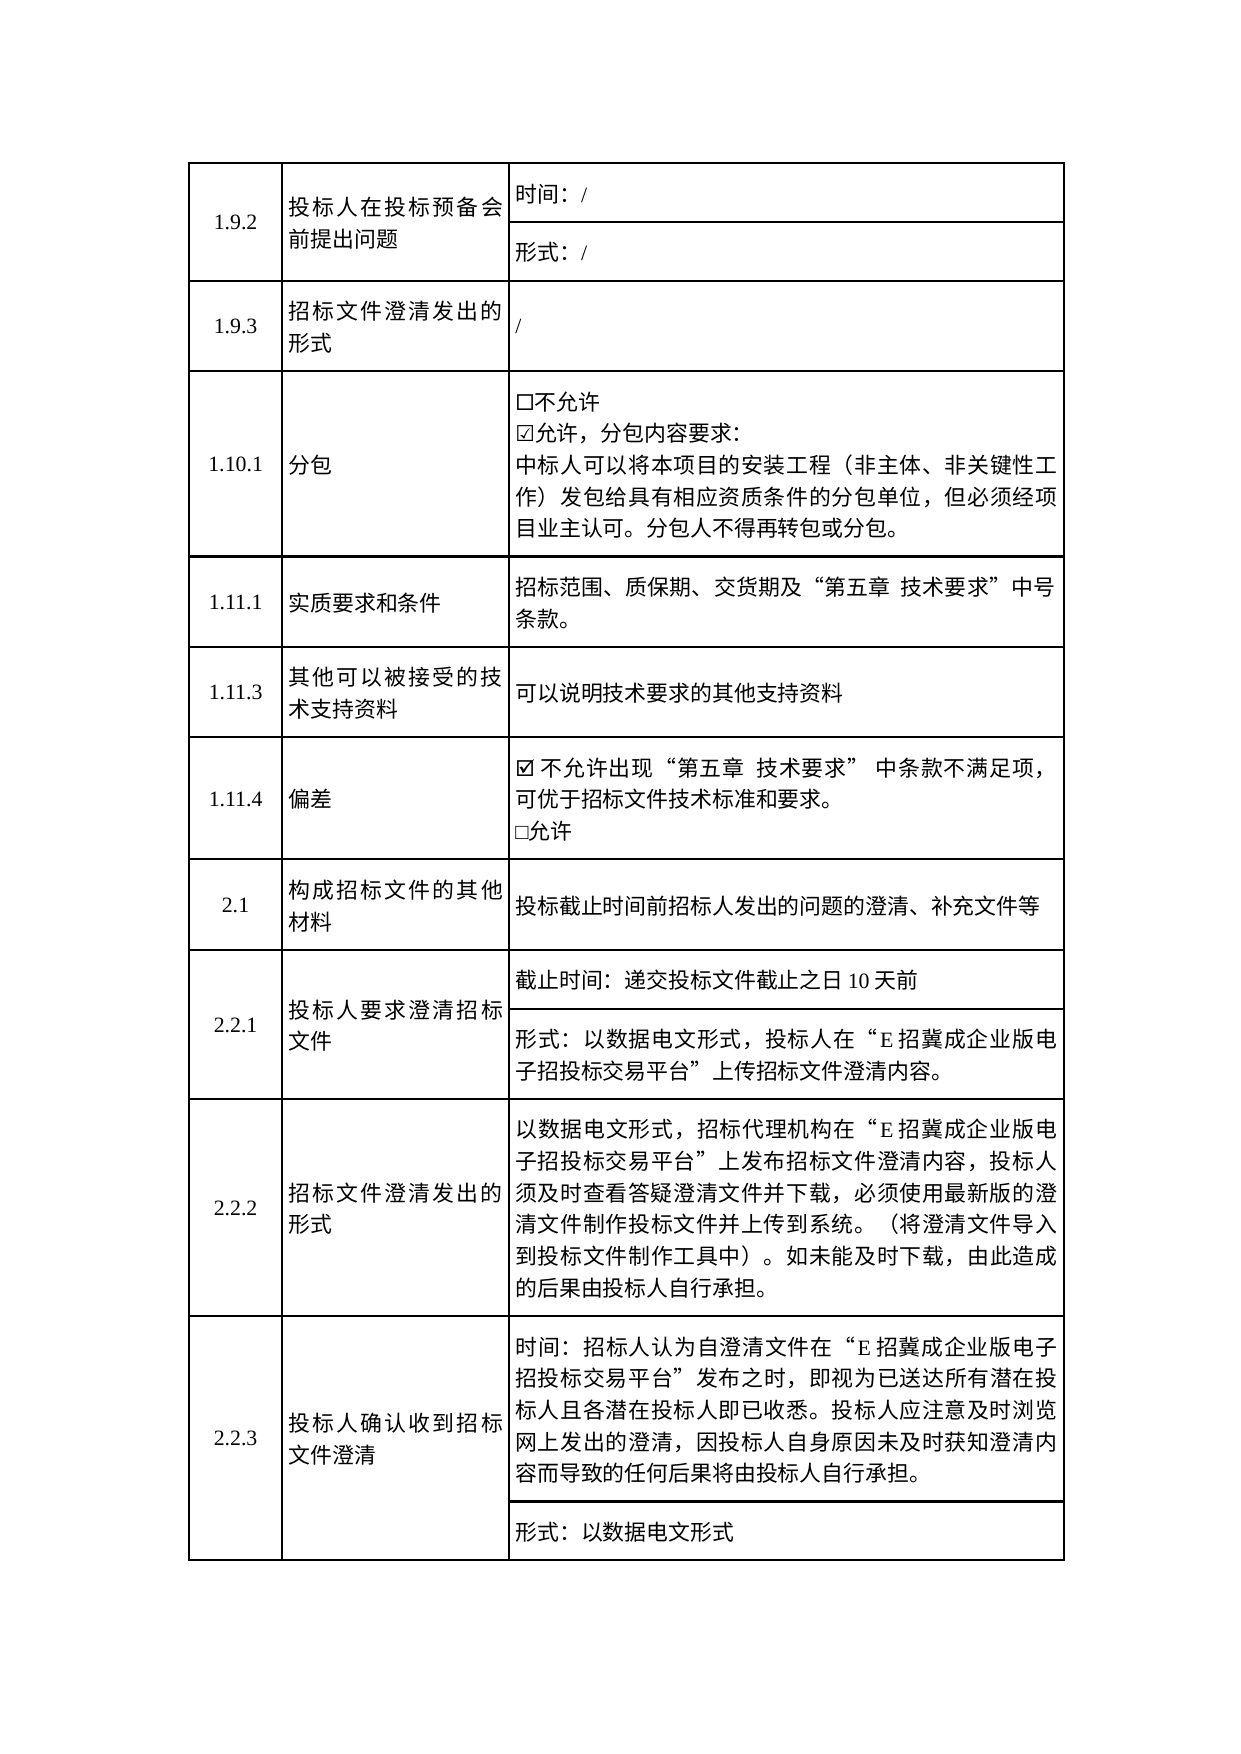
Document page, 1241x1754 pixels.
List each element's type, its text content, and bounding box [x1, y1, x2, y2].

table_cell 偏差 [283, 738, 508, 858]
table_cell 截止时间：递交投标文件截止之日10天前 [510, 951, 1063, 1007]
table_cell 1.10.1 [190, 372, 281, 555]
table_cell 形式：/ [510, 223, 1063, 279]
table_cell 投标截止时间前招标人发出的问题的澄清、补充文件等 [510, 860, 1063, 949]
table_cell 2.2.2 [190, 1100, 281, 1315]
table_cell 1.9.2 [190, 164, 281, 279]
table_cell 实质要求和条件 [283, 558, 508, 646]
table_cell 投标人在投标预备会前提出问题 [283, 164, 508, 279]
table_cell 可以说明技术要求的其他支持资料 [510, 648, 1063, 736]
table_cell 其他可以被接受的技术支持资料 [283, 648, 508, 736]
table_cell 不允许 ☑允许，分包内容要求： 中标人可以将本项目的安装工程（非主体、非关键性工作）发包给具有相应资质条件的分包单位，但必须经项目业主认可。分包人不得再转包或分包。 [510, 372, 1063, 555]
table_cell 2.2.3 [190, 1317, 281, 1559]
table_cell 1.9.3 [190, 282, 281, 370]
table_cell 2.2.1 [190, 951, 281, 1098]
table_cell 1.11.4 [190, 738, 281, 858]
table_cell 形式：以数据电文形式 [510, 1503, 1063, 1559]
table_cell 招标文件澄清发出的形式 [283, 1100, 508, 1315]
table_cell 招标文件澄清发出的形式 [283, 282, 508, 370]
table_cell / [510, 282, 1063, 370]
table_cell 分包 [283, 372, 508, 555]
table_cell 招标范围、质保期、交货期及“第五章 技术要求”中号条款。 [510, 558, 1063, 646]
table_cell 时间：/ [510, 164, 1063, 221]
table_cell 以数据电文形式，招标代理机构在“E招冀成企业版电子招投标交易平台”上发布招标文件澄清内容，投标人须及时查看答疑澄清文件并下载，必须使用最新版的澄清文件制作投标文件并上传到系统。（将澄清文件导入到投标文件制作工具中）。如未能及时下载，由此造成的后果由投标人自行承担。 [510, 1100, 1063, 1315]
table_cell 投标人要求澄清招标文件 [283, 951, 508, 1098]
table_cell 形式：以数据电文形式，投标人在“E招冀成企业版电子招投标交易平台”上传招标文件澄清内容。 [510, 1010, 1063, 1098]
table_cell 2.1 [190, 860, 281, 949]
table_cell 不允许出现“第五章 技术要求” 中条款不满足项，可优于招标文件技术标准和要求。 □允许 [510, 738, 1063, 858]
table_cell 构成招标文件的其他材料 [283, 860, 508, 949]
table_cell 时间：招标人认为自澄清文件在“E招冀成企业版电子招投标交易平台”发布之时，即视为已送达所有潜在投标人且各潜在投标人即已收悉。投标人应注意及时浏览网上发出的澄清，因投标人自身原因未及时获知澄清内容而导致的任何后果将由投标人自行承担。 [510, 1317, 1063, 1500]
table_cell 投标人确认收到招标文件澄清 [283, 1317, 508, 1559]
table_cell 1.11.1 [190, 558, 281, 646]
table_cell 1.11.3 [190, 648, 281, 736]
